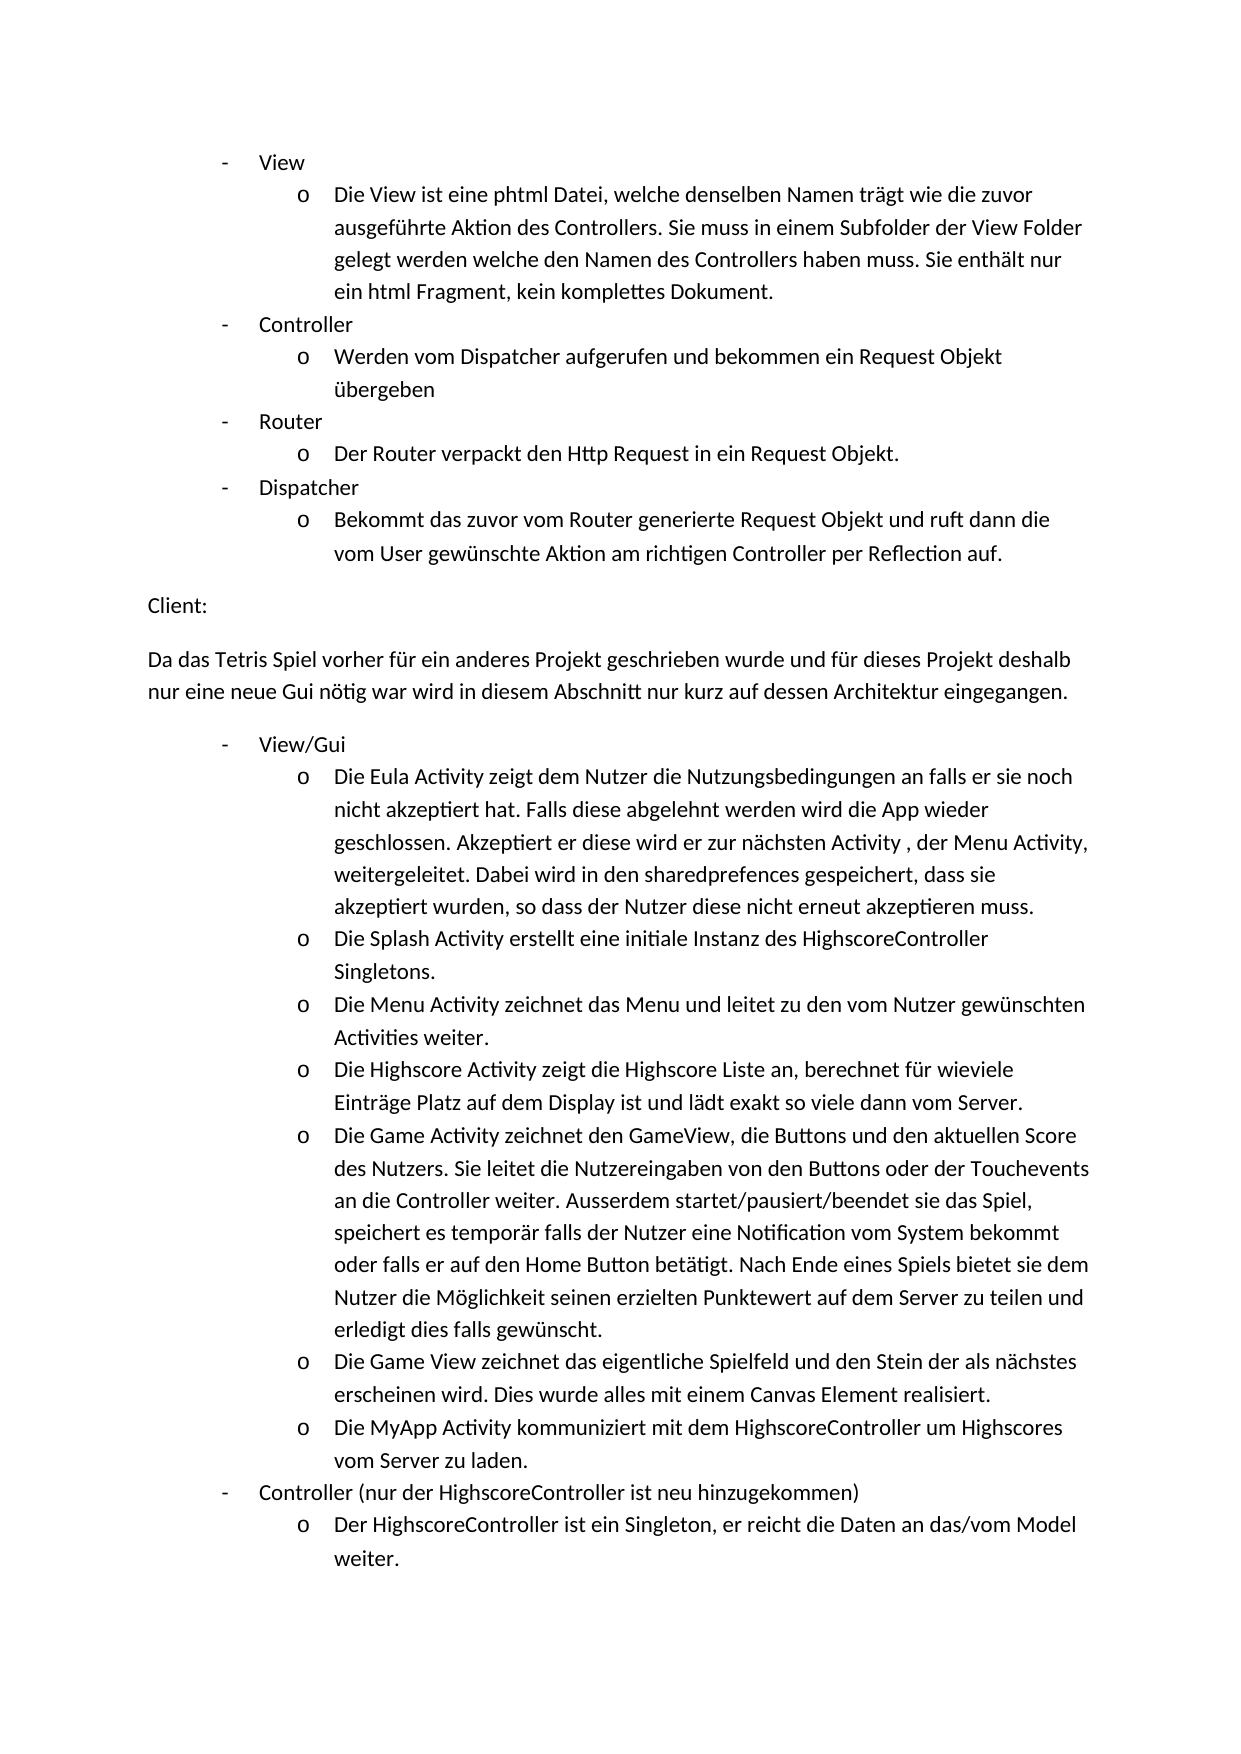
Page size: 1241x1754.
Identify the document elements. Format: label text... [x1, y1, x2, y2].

list Die Game View zeichnet das eigentliche Spielfeld und den Stein der als nächstes erscheinen wird. Dies wurde alles mit einem Canvas Element realisiert. [296, 1347, 1093, 1408]
list Die Eula Activity zeigt dem Nutzer die Nutzungsbedingungen an falls er sie noch nicht akzeptiert hat. Falls diese abgelehnt werden wird die App wieder geschlossen. Akzeptiert er diese wird er zur nächsten Activity , der Menu Activity, weitergeleitet. Dabei wird in den sharedprefences gespeichert, dass sie akzeptiert wurden, so dass der Nutzer diese nicht erneut akzeptieren muss. [296, 762, 1093, 920]
list Controller [221, 310, 1093, 338]
list View/Gui [221, 730, 1093, 758]
text Client: [148, 592, 1093, 620]
list Router [221, 407, 1093, 435]
list Der HighscoreController ist ein Singleton, er reicht die Daten an das/vom Model weiter. [296, 1510, 1093, 1572]
list Werden vom Dispatcher aufgerufen und bekommen ein Request Objekt übergeben [296, 342, 1093, 403]
list Die Highscore Activity zeigt die Highscore Liste an, berechnet für wieviele Einträge Platz auf dem Display ist und lädt exakt so viele dann vom Server. [296, 1055, 1093, 1117]
list Die View ist eine phtml Datei, welche denselben Namen trägt wie die zuvor ausgeführte Aktion des Controllers. Sie muss in einem Subfolder der View Folder gelegt werden welche den Namen des Controllers haben muss. Sie enthält nur ein html Fragment, kein komplettes Dokument. [296, 180, 1093, 306]
list Die Game Activity zeichnet den GameView, die Buttons und den aktuellen Score des Nutzers. Sie leitet die Nutzereingaben von den Buttons oder der Touchevents an die Controller weiter. Ausserdem startet/pausiert/beendet sie das Spiel, speichert es temporär falls der Nutzer eine Notification vom System bekommt oder falls er auf den Home Button betätigt. Nach Ende eines Spiels bietet sie dem Nutzer die Möglichkeit seinen erzielten Punktewert auf dem Server zu teilen und erledigt dies falls gewünscht. [296, 1121, 1093, 1343]
list Die MyApp Activity kommuniziert mit dem HighscoreController um Highscores vom Server zu laden. [296, 1413, 1093, 1474]
list Die Menu Activity zeichnet das Menu und leitet zu den vom Nutzer gewünschten Activities weiter. [296, 990, 1093, 1051]
list Dispatcher [221, 473, 1093, 501]
list Bekommt das zuvor vom Router generierte Request Objekt und ruft dann die vom User gewünschte Aktion am richtigen Controller per Reflection auf. [296, 505, 1093, 567]
text Da das Tetris Spiel vorher für ein anderes Projekt geschrieben wurde und für dieses Projekt deshalb nur eine neue Gui nötig war wird in diesem Abschnitt nur kurz auf dessen Architektur eingegangen. [148, 645, 1093, 705]
list Der Router verpackt den Http Request in ein Request Objekt. [296, 439, 1093, 469]
list View [221, 148, 1093, 176]
list Die Splash Activity erstellt eine initiale Instanz des HighscoreController Singletons. [296, 924, 1093, 986]
list Controller (nur der HighscoreController ist neu hinzugekommen) [221, 1478, 1093, 1506]
